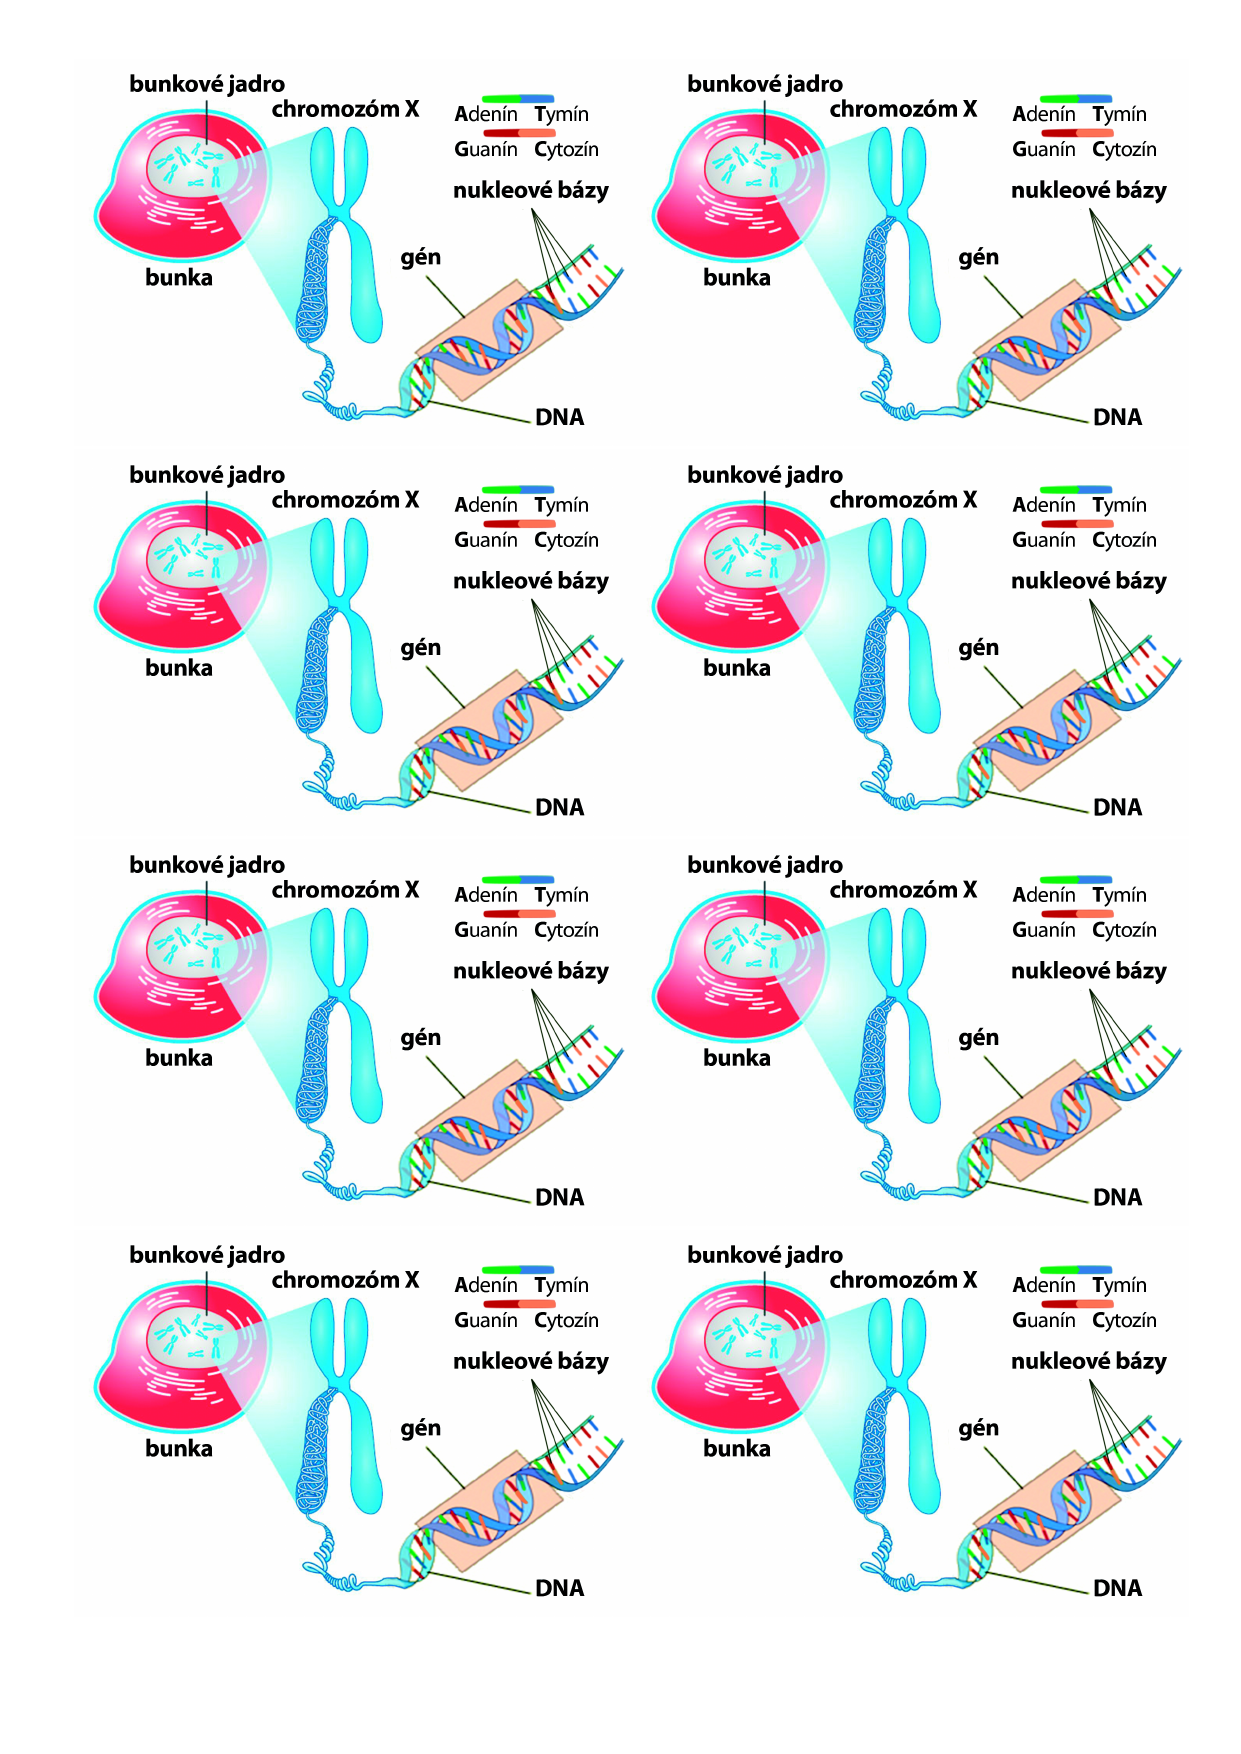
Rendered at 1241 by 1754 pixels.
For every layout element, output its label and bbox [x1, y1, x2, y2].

picture [73, 1230, 1190, 1617]
picture [73, 449, 1190, 836]
picture [73, 839, 1190, 1226]
picture [73, 59, 1190, 446]
